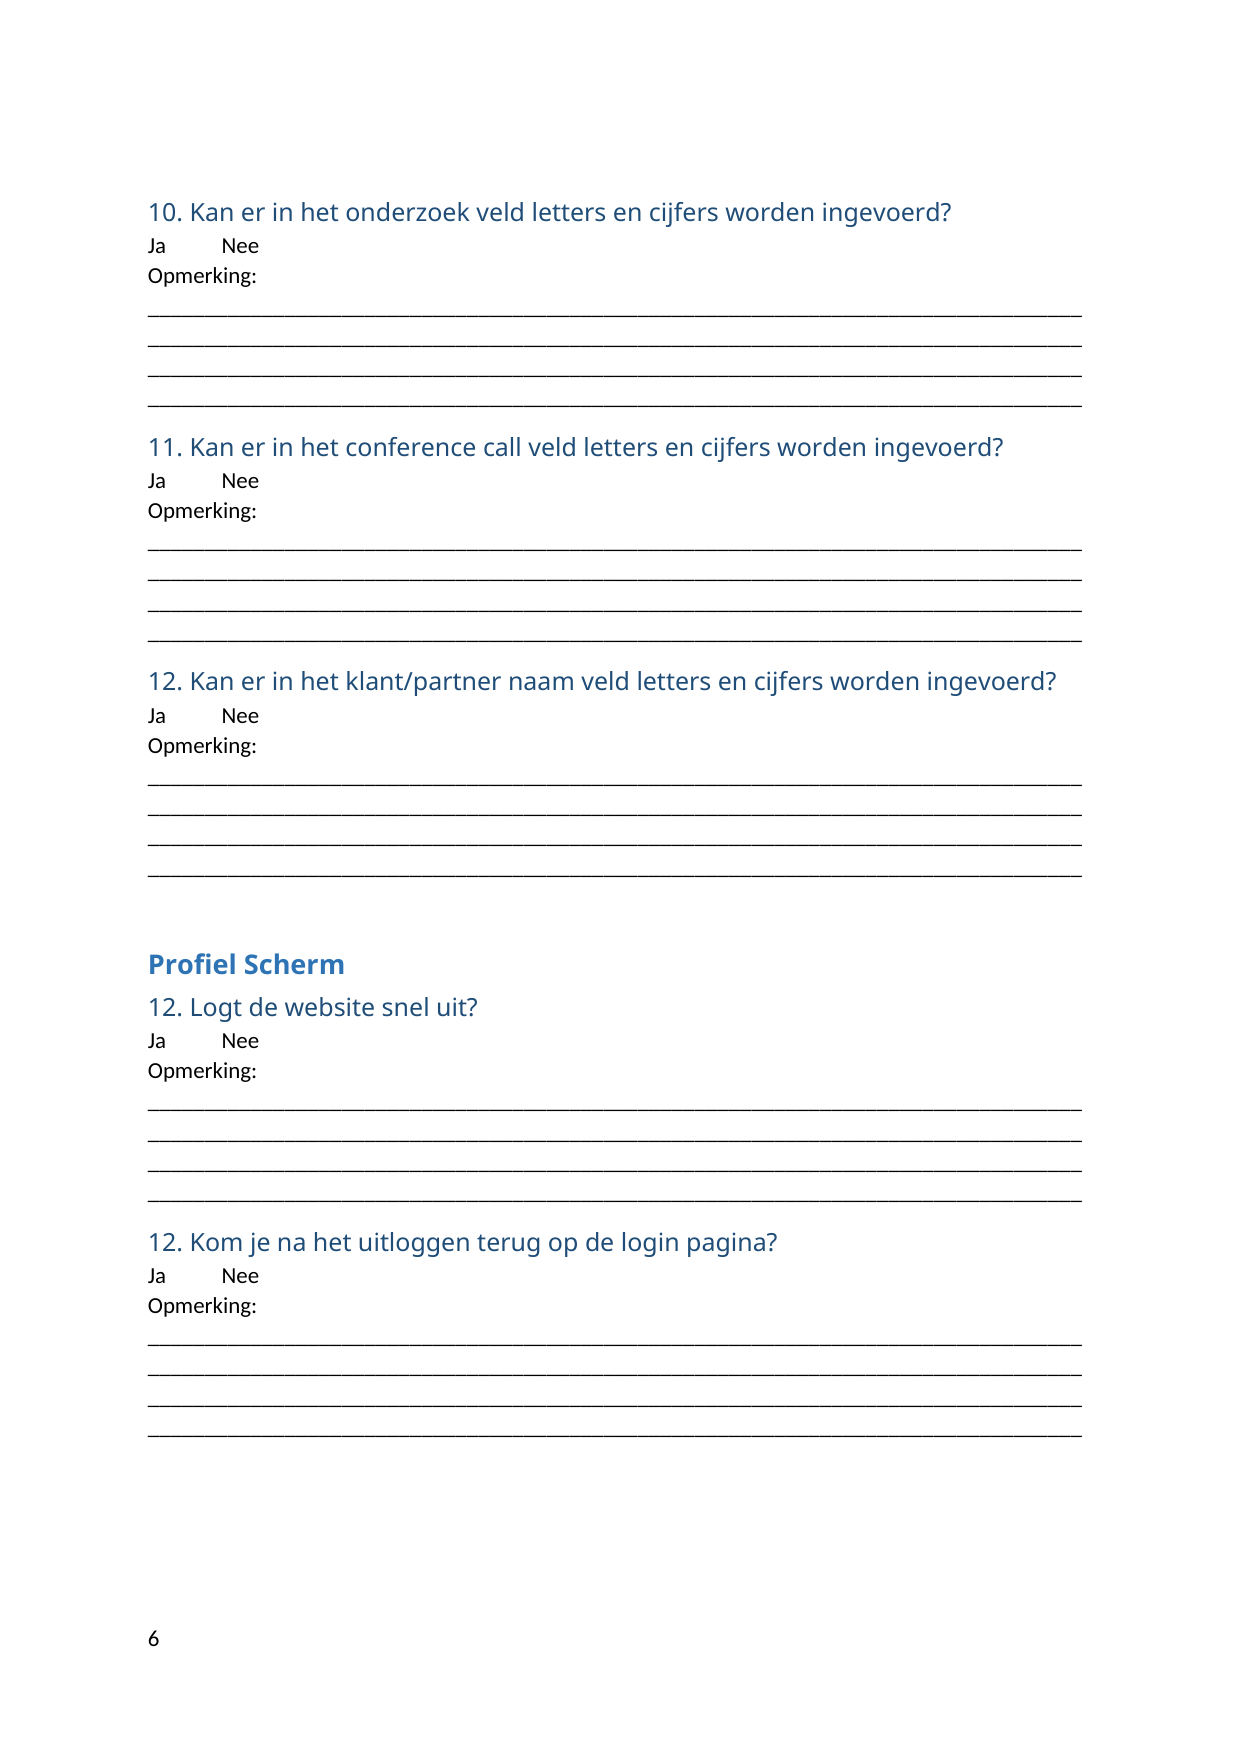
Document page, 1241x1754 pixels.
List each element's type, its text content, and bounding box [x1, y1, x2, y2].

subtitle Profiel Scherm [148, 946, 1092, 982]
subtitle 12. Kan er in het klant/partner naam veld letters en cijfers worden ingevoerd? [148, 664, 1092, 698]
subtitle 12. Kom je na het uitloggen terug op de login pagina? [148, 1224, 1092, 1258]
subtitle 10. Kan er in het onderzoek veld letters en cijfers worden ingevoerd? [148, 194, 1092, 229]
subtitle 12. Logt de website snel uit? [148, 989, 1092, 1023]
subtitle 11. Kan er in het conference call veld letters en cijfers worden ingevoerd? [148, 429, 1092, 463]
